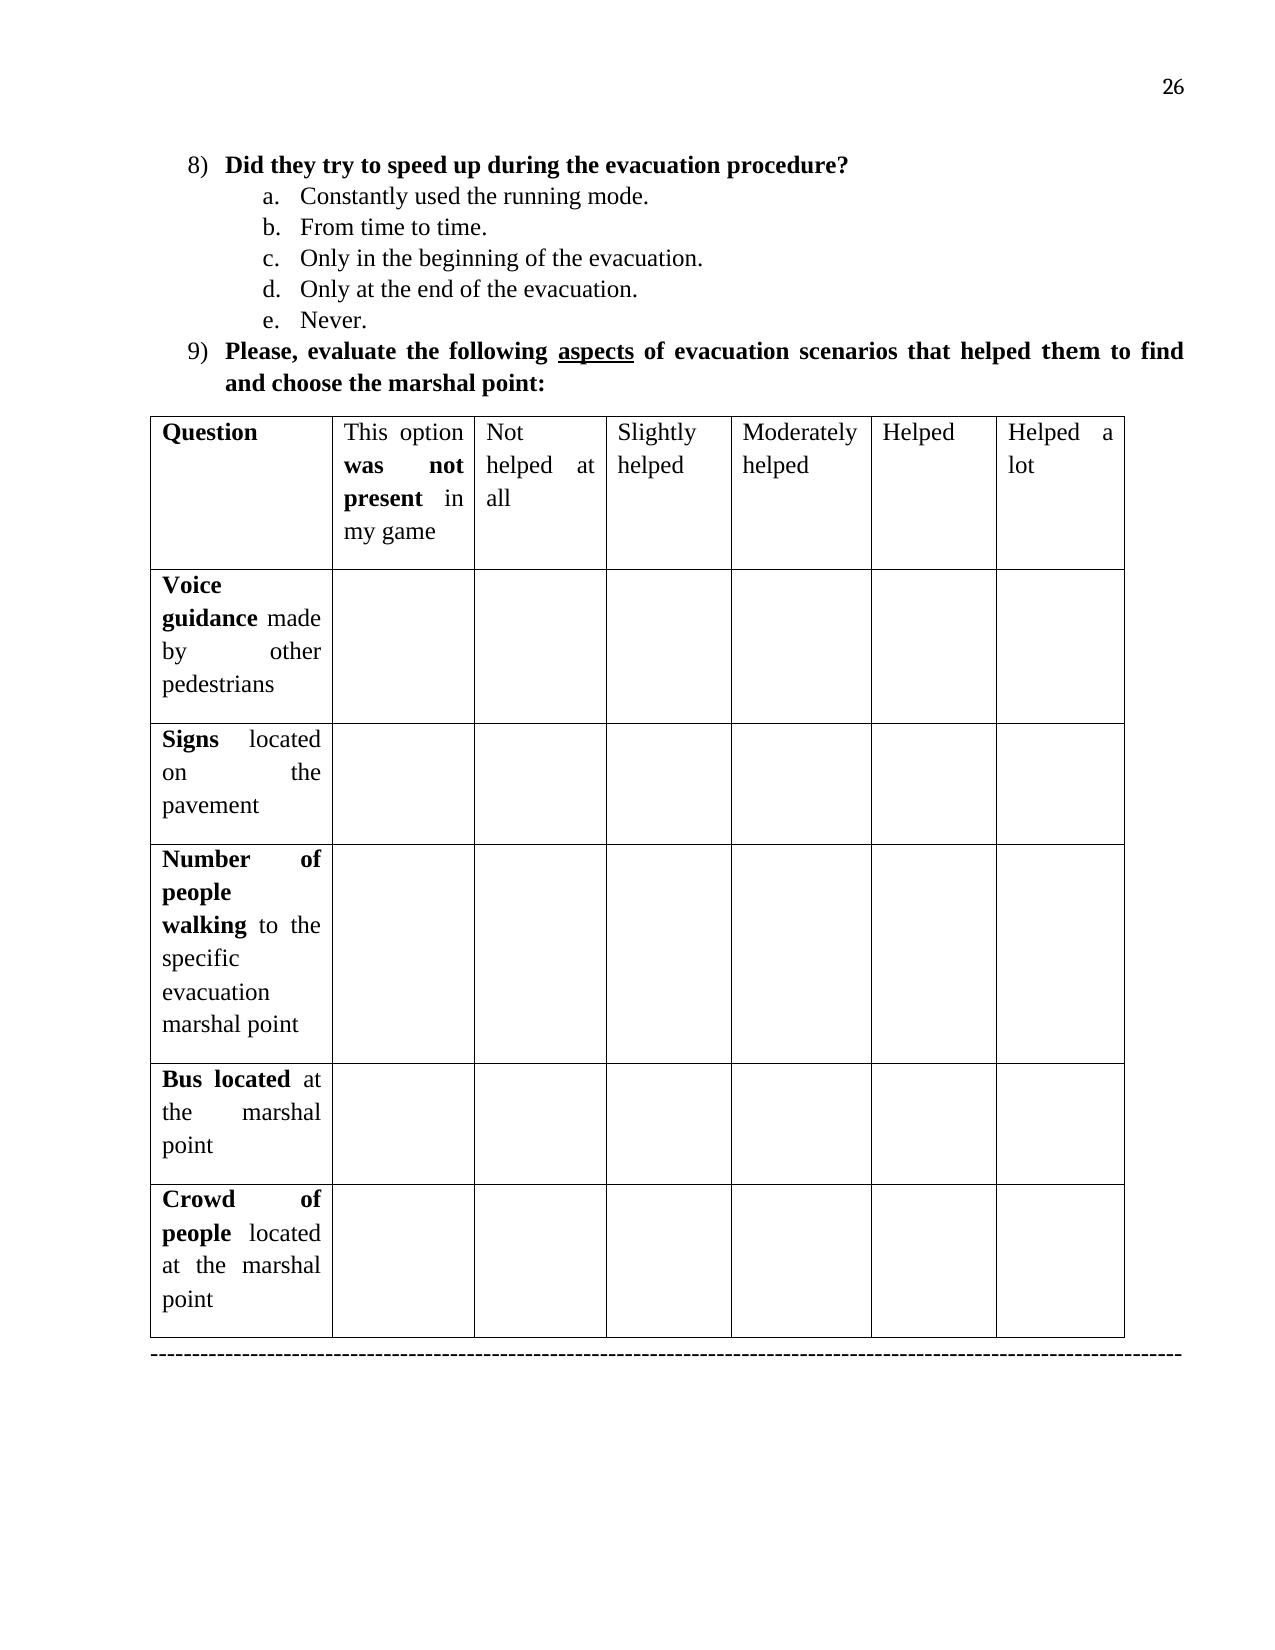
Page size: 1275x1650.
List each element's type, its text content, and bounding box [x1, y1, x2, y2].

table_cell [475, 724, 606, 843]
table_cell [997, 1185, 1124, 1337]
table_cell [607, 724, 731, 843]
table_cell [607, 570, 731, 723]
table_cell Signs located on the pavement [151, 724, 332, 843]
list From time to time. [262, 212, 1184, 241]
table_cell [997, 1064, 1124, 1183]
table_cell [475, 570, 606, 723]
table_cell [997, 845, 1124, 1063]
list Constantly used the running mode. [262, 181, 1184, 210]
table_cell [333, 1185, 474, 1337]
table_cell Crowd of people located at the marshal point [151, 1185, 332, 1337]
table_cell [607, 1064, 731, 1183]
table_cell [732, 1185, 871, 1337]
list Only in the beginning of the evacuation. [262, 243, 1184, 272]
table_cell Number of people walking to the specific evacuation marshal point [151, 845, 332, 1063]
table_cell [872, 1064, 996, 1183]
table_header Helped a lot [997, 417, 1124, 569]
table_cell [997, 570, 1124, 723]
table_header This option was not present in my game [333, 417, 474, 569]
table_cell [607, 1185, 731, 1337]
list Only at the end of the evacuation. [262, 274, 1184, 303]
list Never. [262, 305, 1184, 334]
table_header Question [151, 417, 332, 569]
table_cell [333, 570, 474, 723]
table_header Slightly helped [607, 417, 731, 569]
table_header Not helped at all [475, 417, 606, 569]
table_cell [732, 570, 871, 723]
table_cell [732, 1064, 871, 1183]
text ---------------------------------------------------------------------------------------------------------------------------- [150, 1338, 1184, 1367]
table_header Moderately helped [732, 417, 871, 569]
table_cell [333, 845, 474, 1063]
table_cell [997, 724, 1124, 843]
table_header Helped [872, 417, 996, 569]
table_cell [475, 845, 606, 1063]
list Please, evaluate the following aspects of evacuation scenarios that helped them to find and choose the marshal point: [187, 336, 1184, 397]
table_cell [333, 724, 474, 843]
table_cell [475, 1185, 606, 1337]
table_cell [607, 845, 731, 1063]
table_cell [732, 724, 871, 843]
table_cell [872, 845, 996, 1063]
table_cell [732, 845, 871, 1063]
table_cell [872, 1185, 996, 1337]
table_cell [872, 724, 996, 843]
table_cell [872, 570, 996, 723]
table_cell Bus located at the marshal point [151, 1064, 332, 1183]
list Did they try to speed up during the evacuation procedure? [187, 150, 1184, 179]
table_cell Voice guidance made by other pedestrians [151, 570, 332, 723]
table_cell [333, 1064, 474, 1183]
table_cell [475, 1064, 606, 1183]
